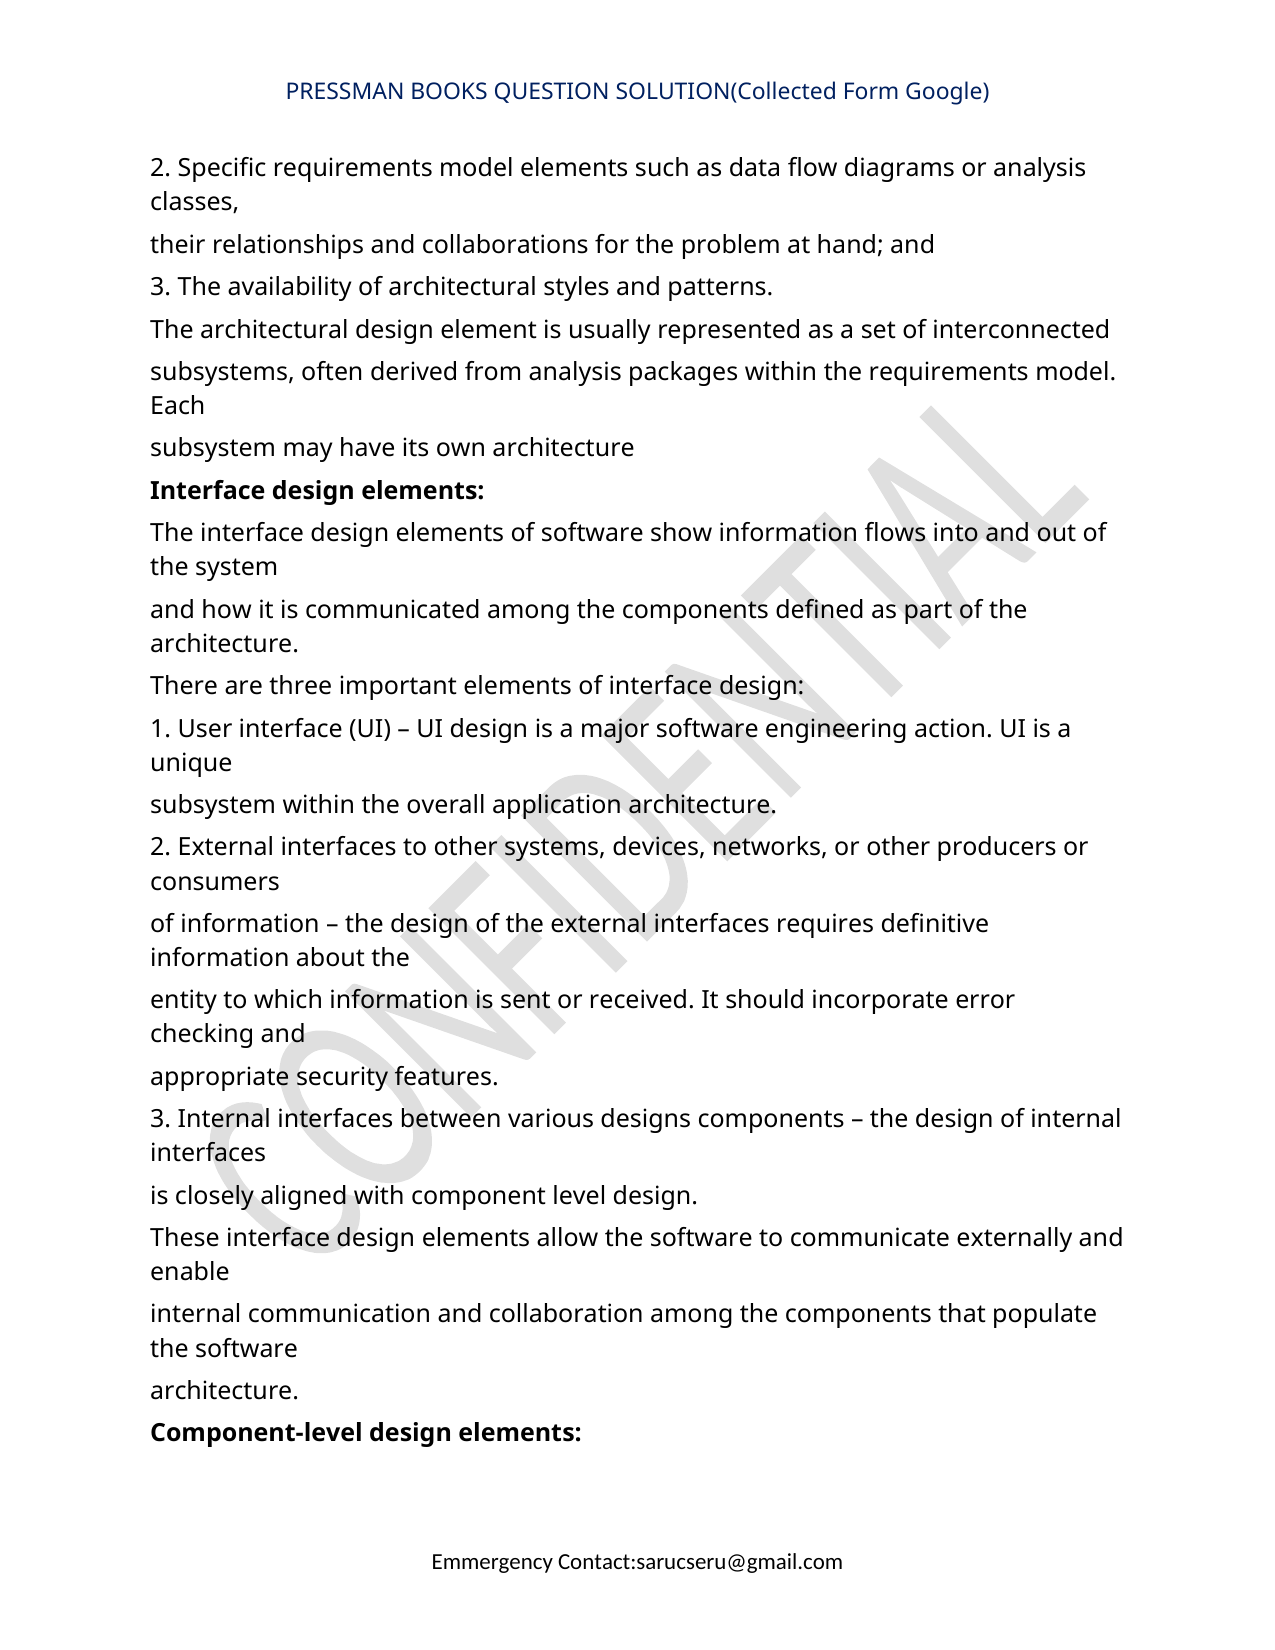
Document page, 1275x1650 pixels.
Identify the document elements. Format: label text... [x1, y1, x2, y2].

text entity to which information is sent or received. It should incorporate error checking and [150, 982, 1125, 1050]
text subsystem may have its own architecture [150, 430, 1125, 464]
text is closely aligned with component level design. [150, 1177, 1125, 1211]
text 2. External interfaces to other systems, devices, networks, or other producers or consumers [150, 829, 1125, 897]
text internal communication and collaboration among the components that populate the software [150, 1296, 1125, 1364]
text 2. Specific requirements model elements such as data flow diagrams or analysis classes, [150, 150, 1125, 218]
text and how it is communicated among the components defined as part of the architecture. [150, 591, 1125, 659]
text appropriate security features. [150, 1058, 1125, 1092]
text Component-level design elements: [150, 1415, 1125, 1449]
text There are three important elements of interface design: [150, 668, 1125, 702]
text These interface design elements allow the software to communicate externally and enable [150, 1220, 1125, 1288]
text architecture. [150, 1373, 1125, 1407]
text subsystems, often derived from analysis packages within the requirements model. Each [150, 354, 1125, 422]
text their relationships and collaborations for the problem at hand; and [150, 226, 1125, 261]
text of information – the design of the external interfaces requires definitive information about the [150, 906, 1125, 974]
text subsystem within the overall application architecture. [150, 787, 1125, 821]
text The interface design elements of software show information flows into and out of the system [150, 515, 1125, 583]
text 3. The availability of architectural styles and patterns. [150, 269, 1125, 303]
text Interface design elements: [150, 472, 1125, 507]
text The architectural design element is usually represented as a set of interconnected [150, 311, 1125, 345]
text 1. User interface (UI) – UI design is a major software engineering action. UI is a unique [150, 710, 1125, 778]
text 3. Internal interfaces between various designs components – the design of internal interfaces [150, 1101, 1125, 1169]
